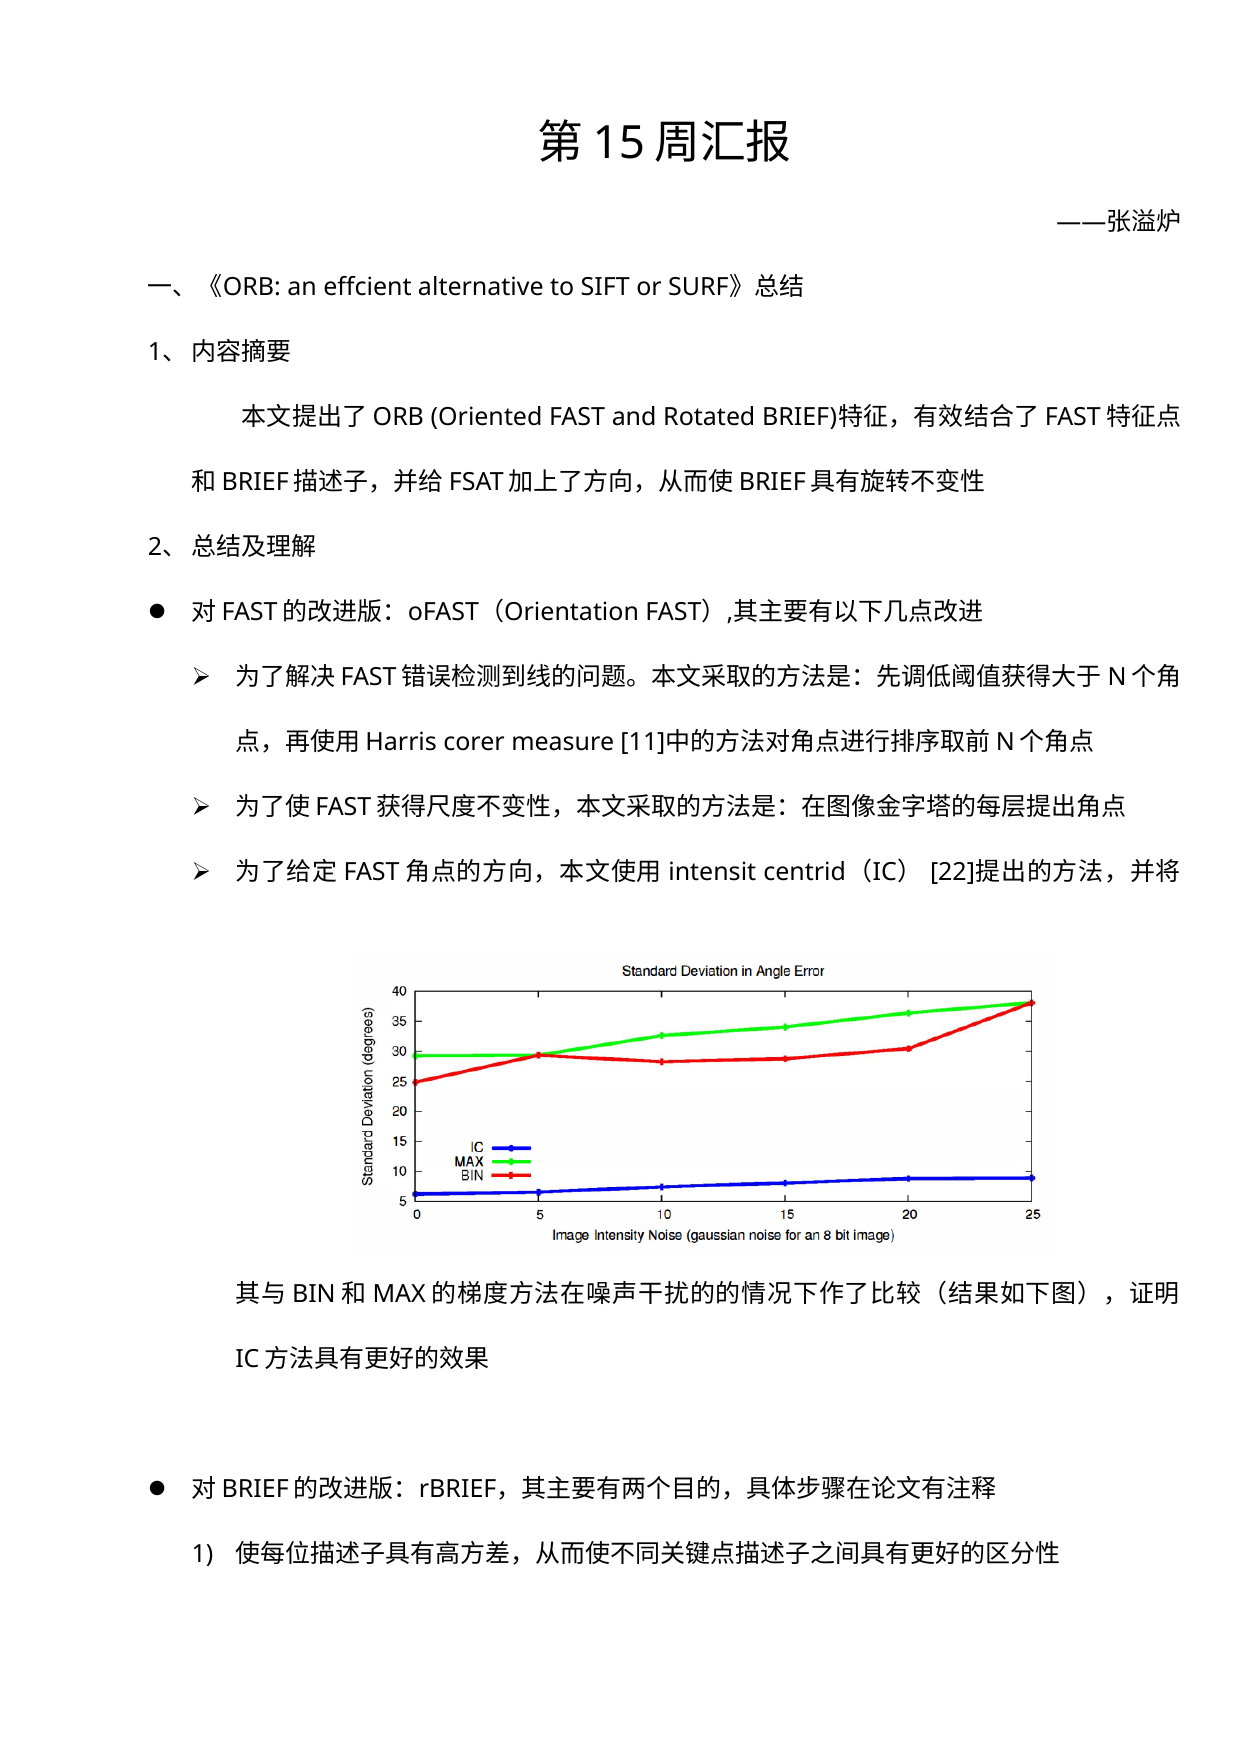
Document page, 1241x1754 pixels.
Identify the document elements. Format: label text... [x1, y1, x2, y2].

list 为了解决FAST错误检测到线的问题。本文采取的方法是：先调低阈值获得大于N个角点，再使用Harris corer measure [11]中的方法对角点进行排序取前N个角点 [191, 642, 1181, 772]
list 对FAST的改进版：oFAST（Orientation FAST）,其主要有以下几点改进 [148, 577, 1181, 642]
text 第15周汇报 [148, 89, 1181, 187]
list 使每位描述子具有高方差，从而使不同关键点描述子之间具有更好的区分性 [191, 1519, 1181, 1584]
list 总结及理解 [148, 512, 1181, 577]
picture [349, 957, 1056, 1251]
list 对BRIEF的改进版：rBRIEF，其主要有两个目的，具体步骤在论文有注释 [148, 1454, 1181, 1519]
text ——张溢炉 [148, 187, 1181, 252]
list 为了使FAST获得尺度不变性，本文采取的方法是：在图像金字塔的每层提出角点 [191, 772, 1181, 837]
list 《ORB: an effcient alternative to SIFT or SURF》总结 [148, 252, 1181, 317]
list 本文提出了ORB (Oriented FAST and Rotated BRIEF)特征，有效结合了FAST特征点和BRIEF描述子，并给FSAT加上了方向，从而使BRIEF具有旋转不变性 [191, 382, 1181, 512]
list 内容摘要 [148, 317, 1181, 382]
